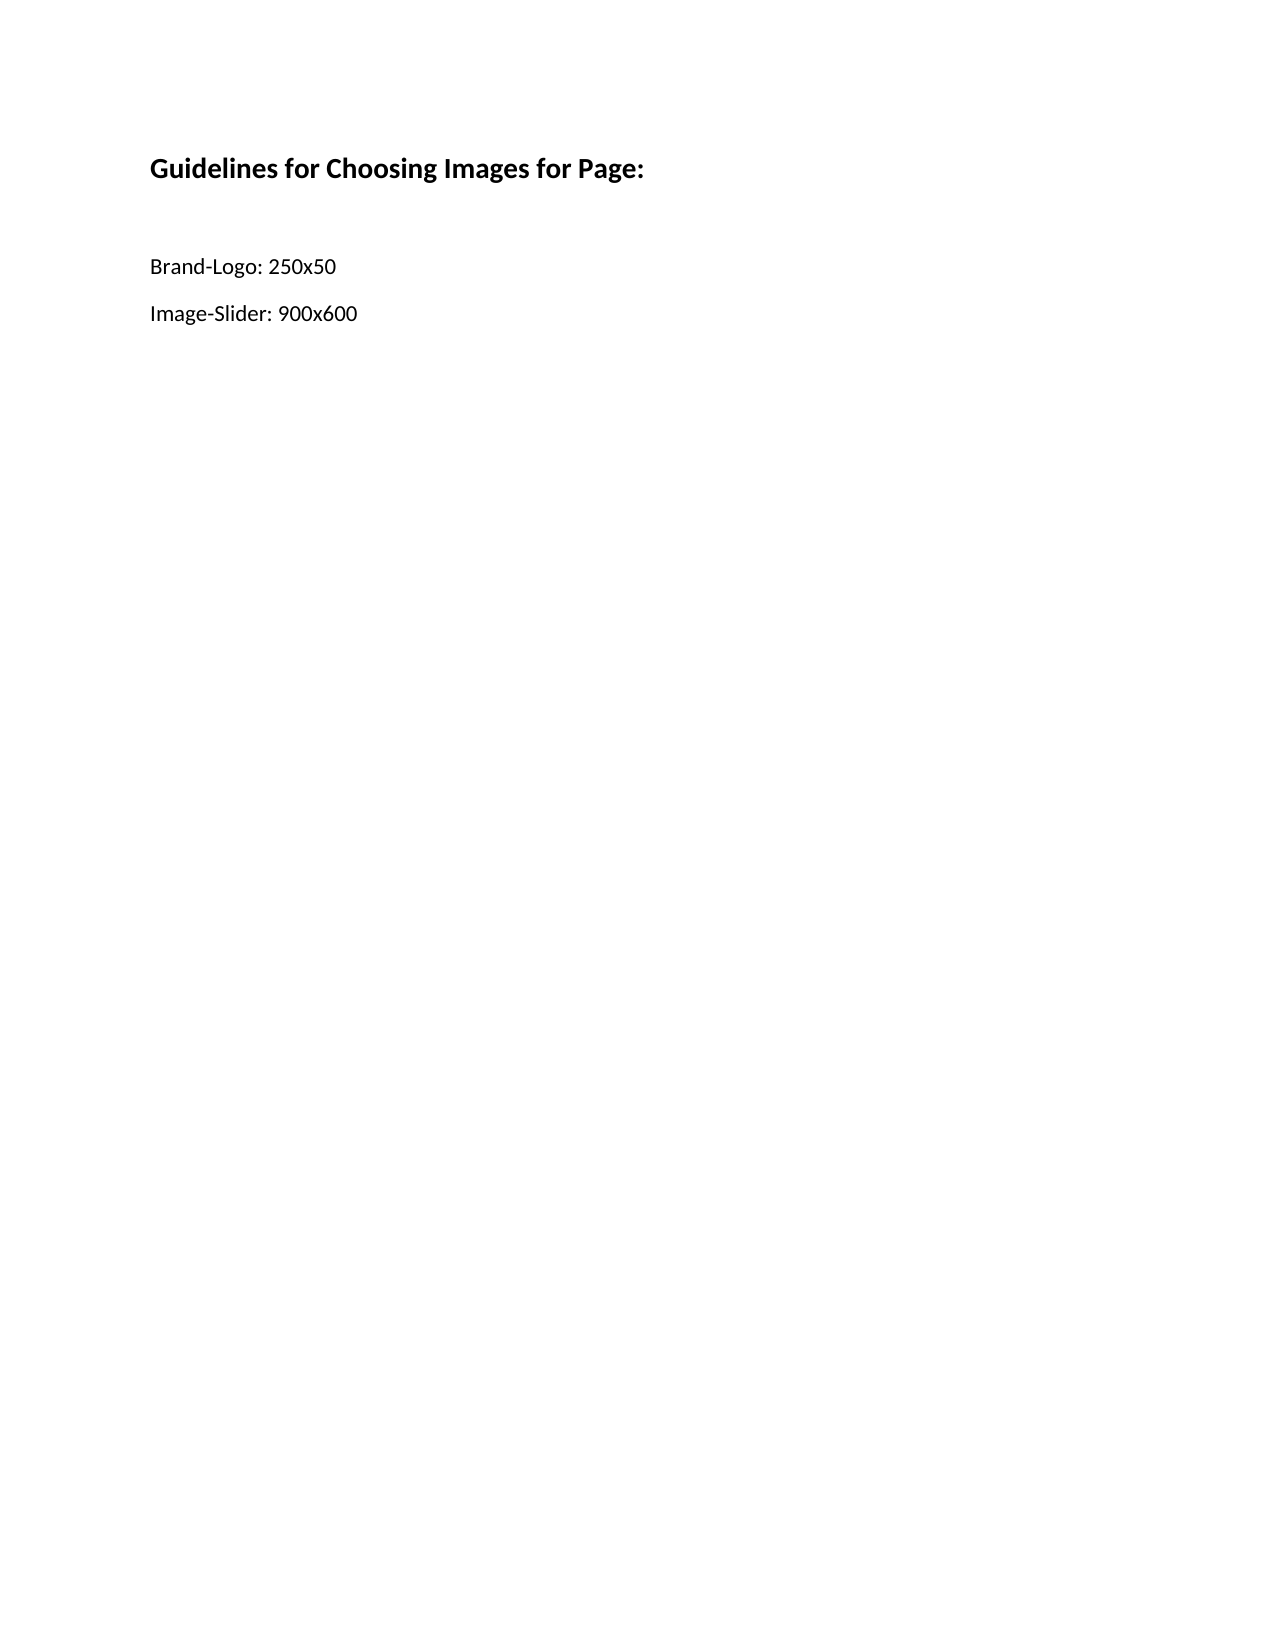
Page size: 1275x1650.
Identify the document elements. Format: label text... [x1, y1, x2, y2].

text Brand-Logo: 250x50 [150, 252, 1125, 280]
text Guidelines for Choosing Images for Page: [150, 150, 1125, 186]
text Image-Slider: 900x600 [150, 299, 1125, 327]
